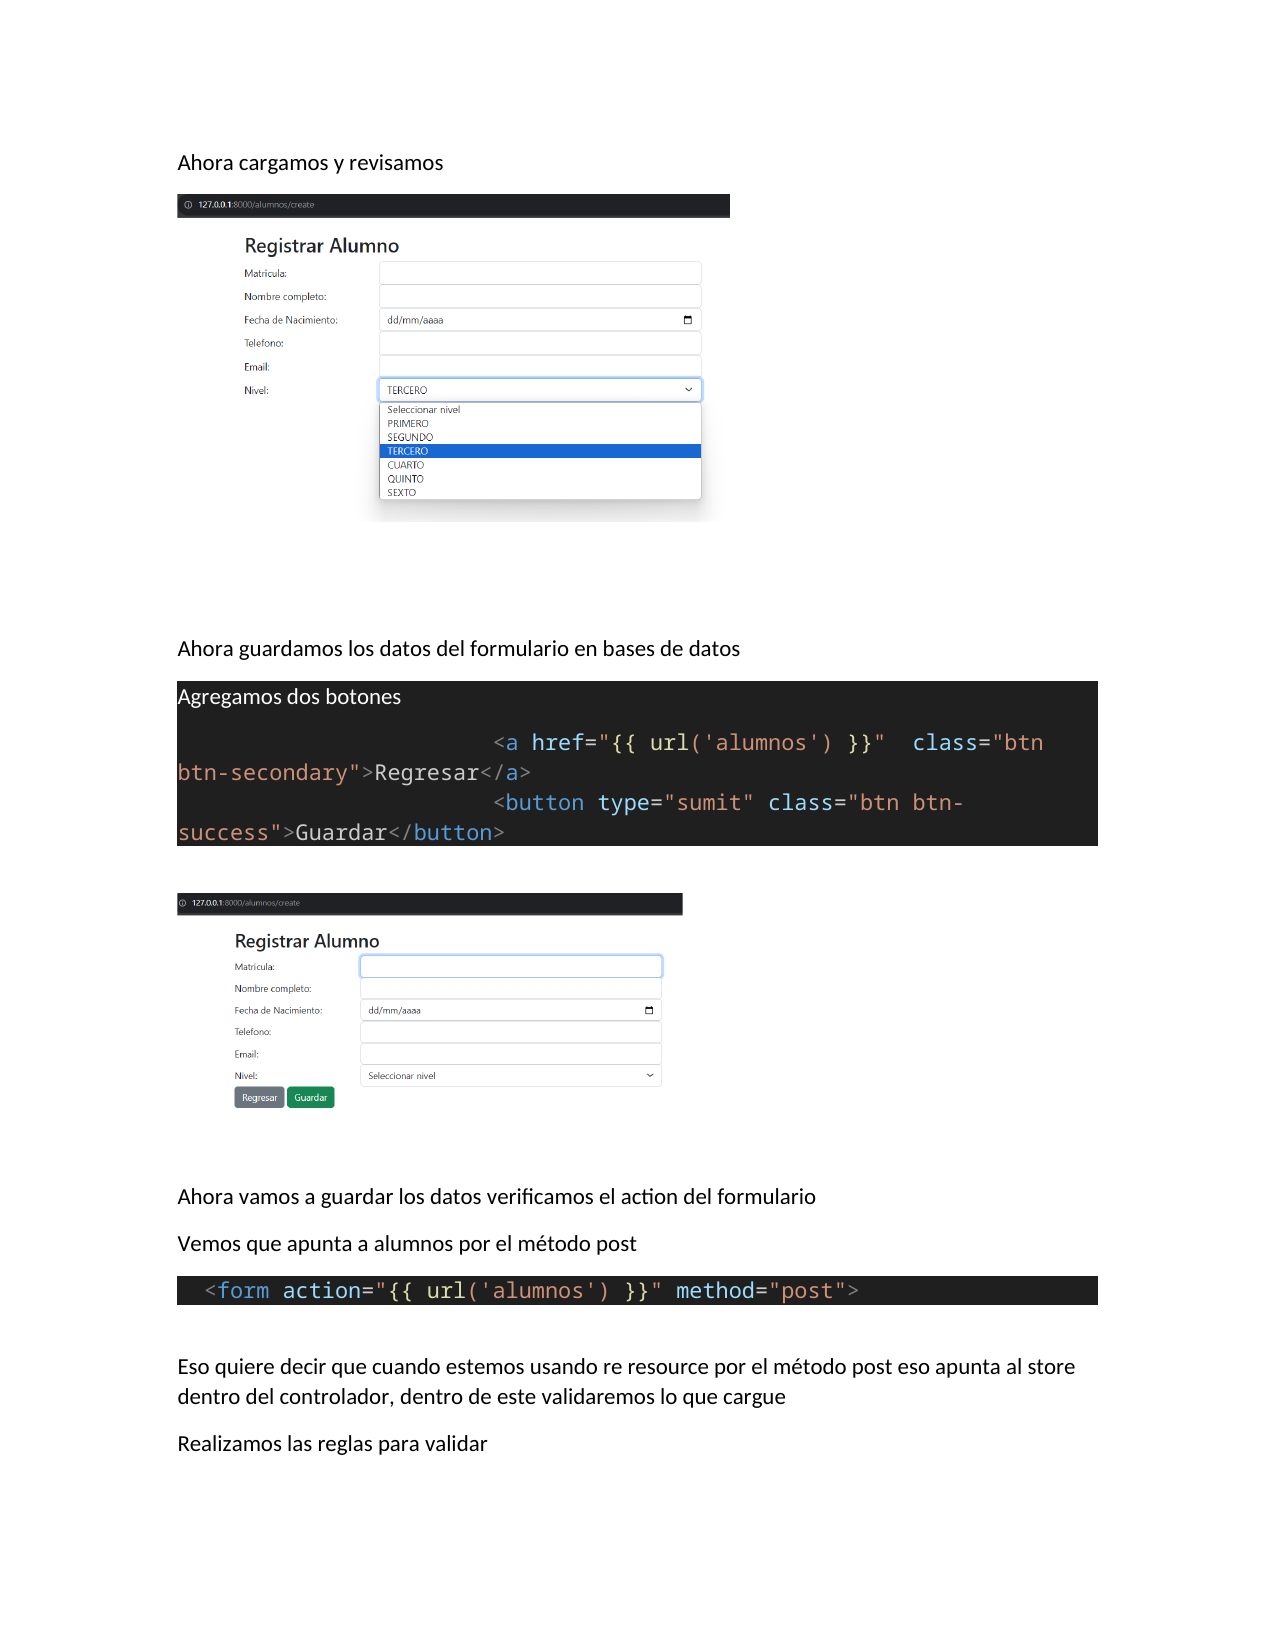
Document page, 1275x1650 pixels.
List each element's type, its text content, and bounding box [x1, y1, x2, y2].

text <form action="{{ url('alumnos') }}" method="post"> [177, 1276, 1098, 1305]
text <button type="sumit" class="btn btn-success">Guardar</button> [177, 787, 1098, 846]
text Ahora vamos a guardar los datos verificamos el action del formulario [177, 1182, 1098, 1210]
text <a href="{{ url('alumnos') }}" class="btn btn-secondary">Regresar</a> [177, 727, 1098, 787]
text Realizamos las reglas para validar [177, 1429, 1098, 1457]
text Ahora cargamos y revisamos [177, 148, 1098, 176]
picture [177, 194, 730, 522]
text Vemos que apunta a alumnos por el método post [177, 1229, 1098, 1257]
text Ahora guardamos los datos del formulario en bases de datos [177, 634, 1098, 662]
text Eso quiere decir que cuando estemos usando re resource por el método post eso apunta al store dentro del controlador, dentro de este validaremos lo que cargue [177, 1352, 1098, 1410]
text Agregamos dos botones [177, 681, 1098, 711]
picture [177, 893, 683, 1116]
